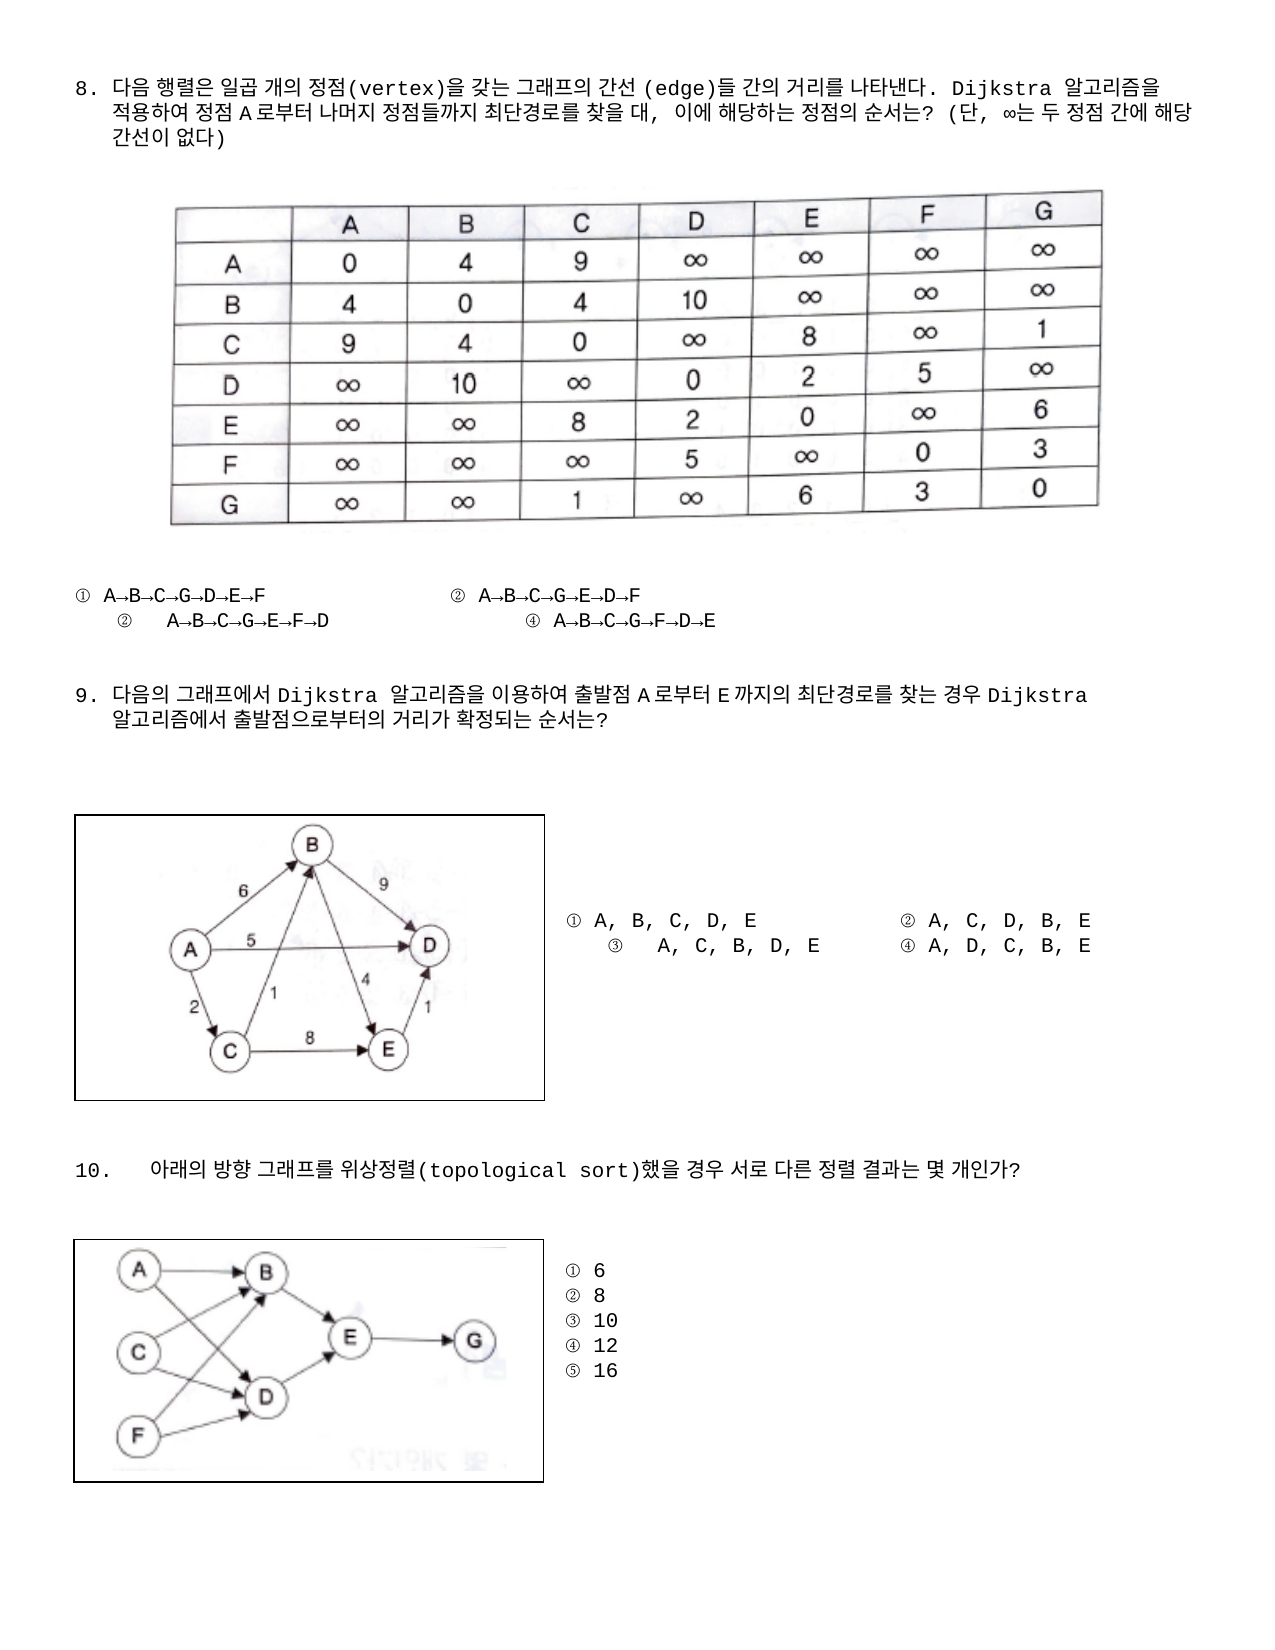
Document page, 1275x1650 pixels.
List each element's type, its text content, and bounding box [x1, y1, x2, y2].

text ④ 12 [544, 1333, 1200, 1358]
text ① A→B→C→G→D→E→F ② A→B→C→G→E→D→F [75, 583, 1200, 608]
text ③ 10 [544, 1308, 1200, 1333]
list 아래의 방향 그래프를 위상정렬(topological sort)했을 경우 서로 다른 정렬 결과는 몇 개인가? [75, 1158, 1200, 1183]
picture [152, 822, 467, 1079]
text ① A, B, C, D, E ② A, C, D, B, E [545, 908, 1200, 933]
list 다음 행렬은 일곱 개의 정점(vertex)을 갖는 그래프의 간선 (edge)들 간의 거리를 나타낸다. Dijkstra 알고리즘을 적용하여 정점 A로부터 나머지 정점들까지 최단경로를 찾을 대, 이에 해당하는 정점의 순서는? (단, ∞는 두 정점 간에 해당 간선이 없다) [75, 75, 1200, 150]
text ② 8 [544, 1283, 1200, 1308]
picture [111, 1247, 507, 1471]
list A, C, B, D, E ④ A, D, C, B, E [545, 933, 1200, 958]
list A→B→C→G→E→F→D ④ A→B→C→G→F→D→E [117, 608, 1200, 633]
text ⑤ 16 [544, 1358, 1200, 1383]
text ① 6 [544, 1258, 1200, 1283]
list 다음의 그래프에서 Dijkstra 알고리즘을 이용하여 출발점 A로부터 E까지의 최단경로를 찾는 경우 Dijkstra 알고리즘에서 출발점으로부터의 거리가 확정되는 순서는? [75, 683, 1200, 733]
picture [169, 187, 1106, 533]
